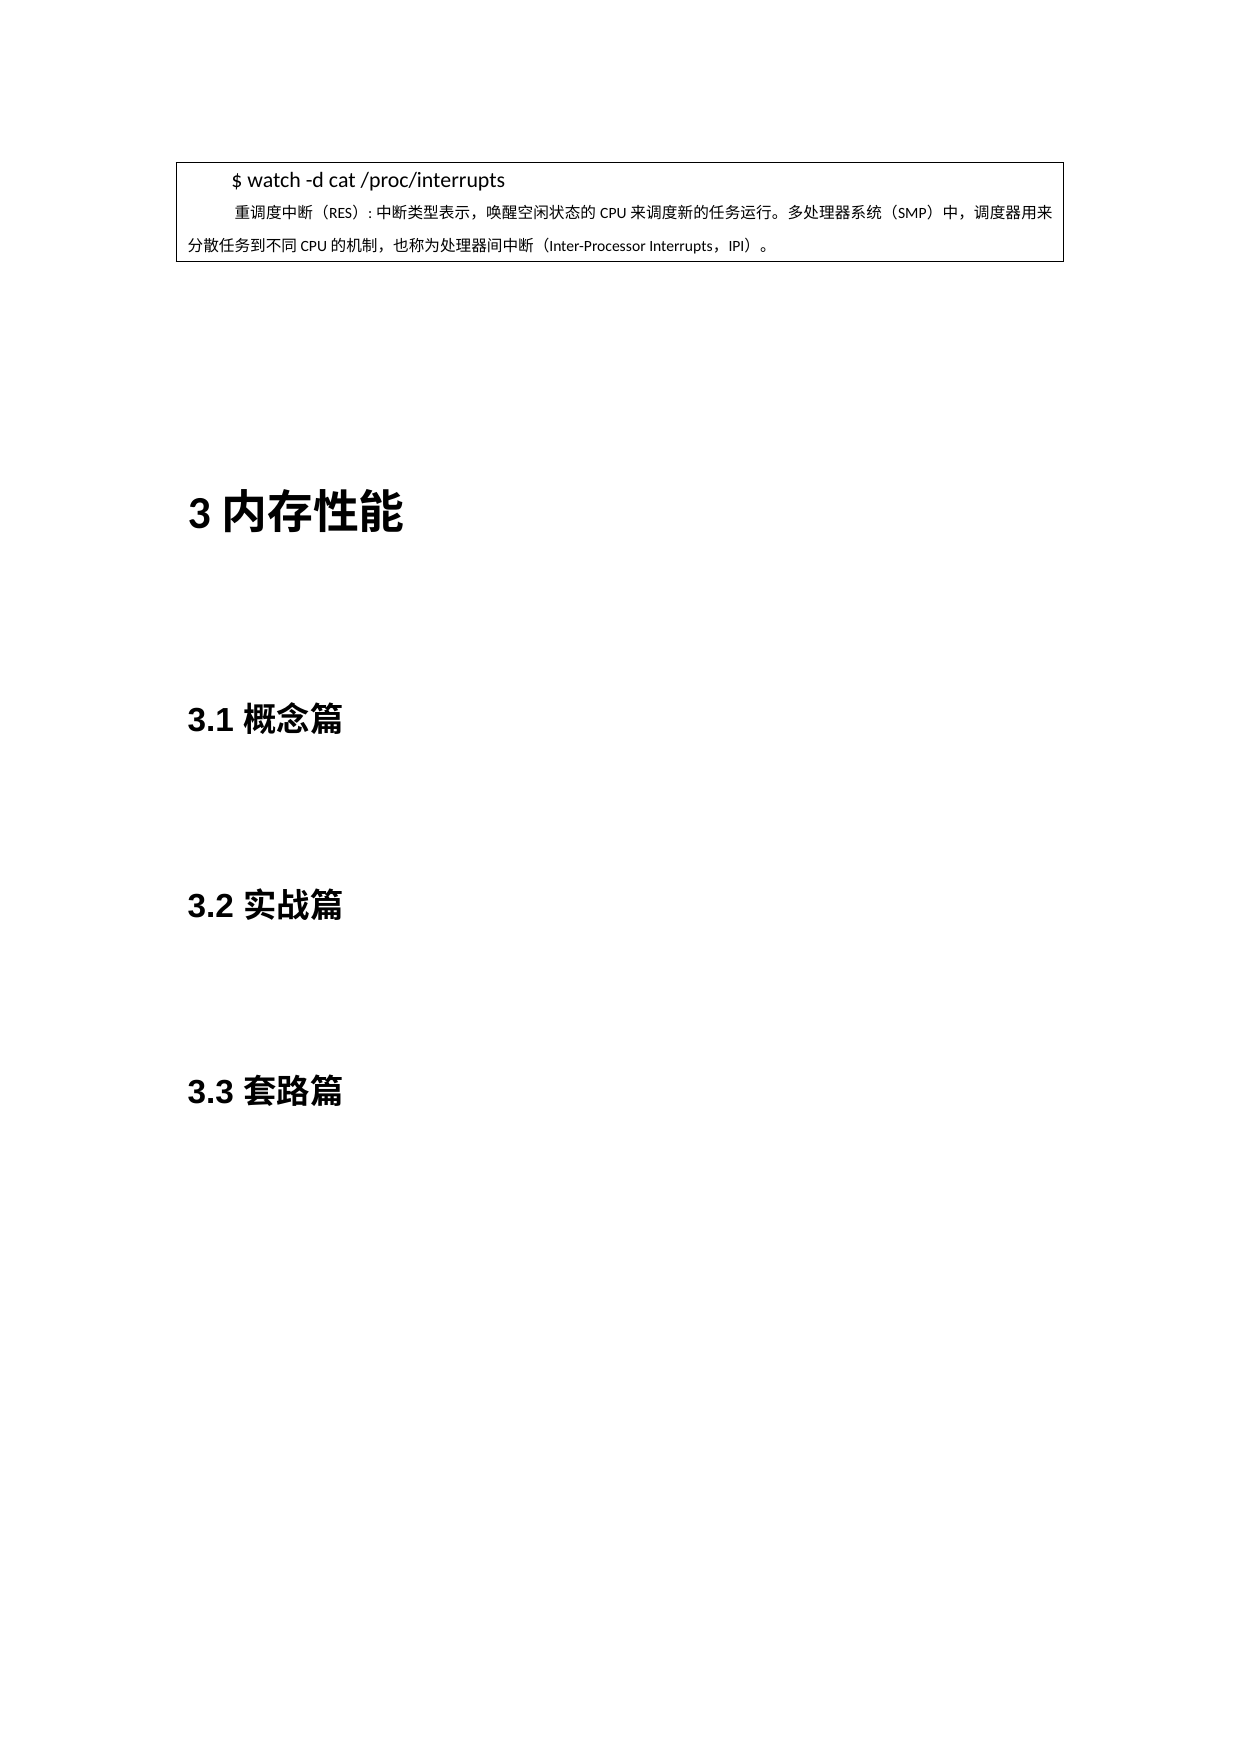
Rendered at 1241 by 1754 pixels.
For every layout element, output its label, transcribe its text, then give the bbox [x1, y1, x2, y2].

subtitle 3.3 套路篇 [187, 1057, 1053, 1122]
subtitle 3.2 实战篇 [187, 871, 1053, 936]
subtitle 3 内存性能 [187, 459, 1053, 557]
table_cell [177, 163, 1063, 261]
subtitle 3.1 概念篇 [187, 684, 1053, 749]
